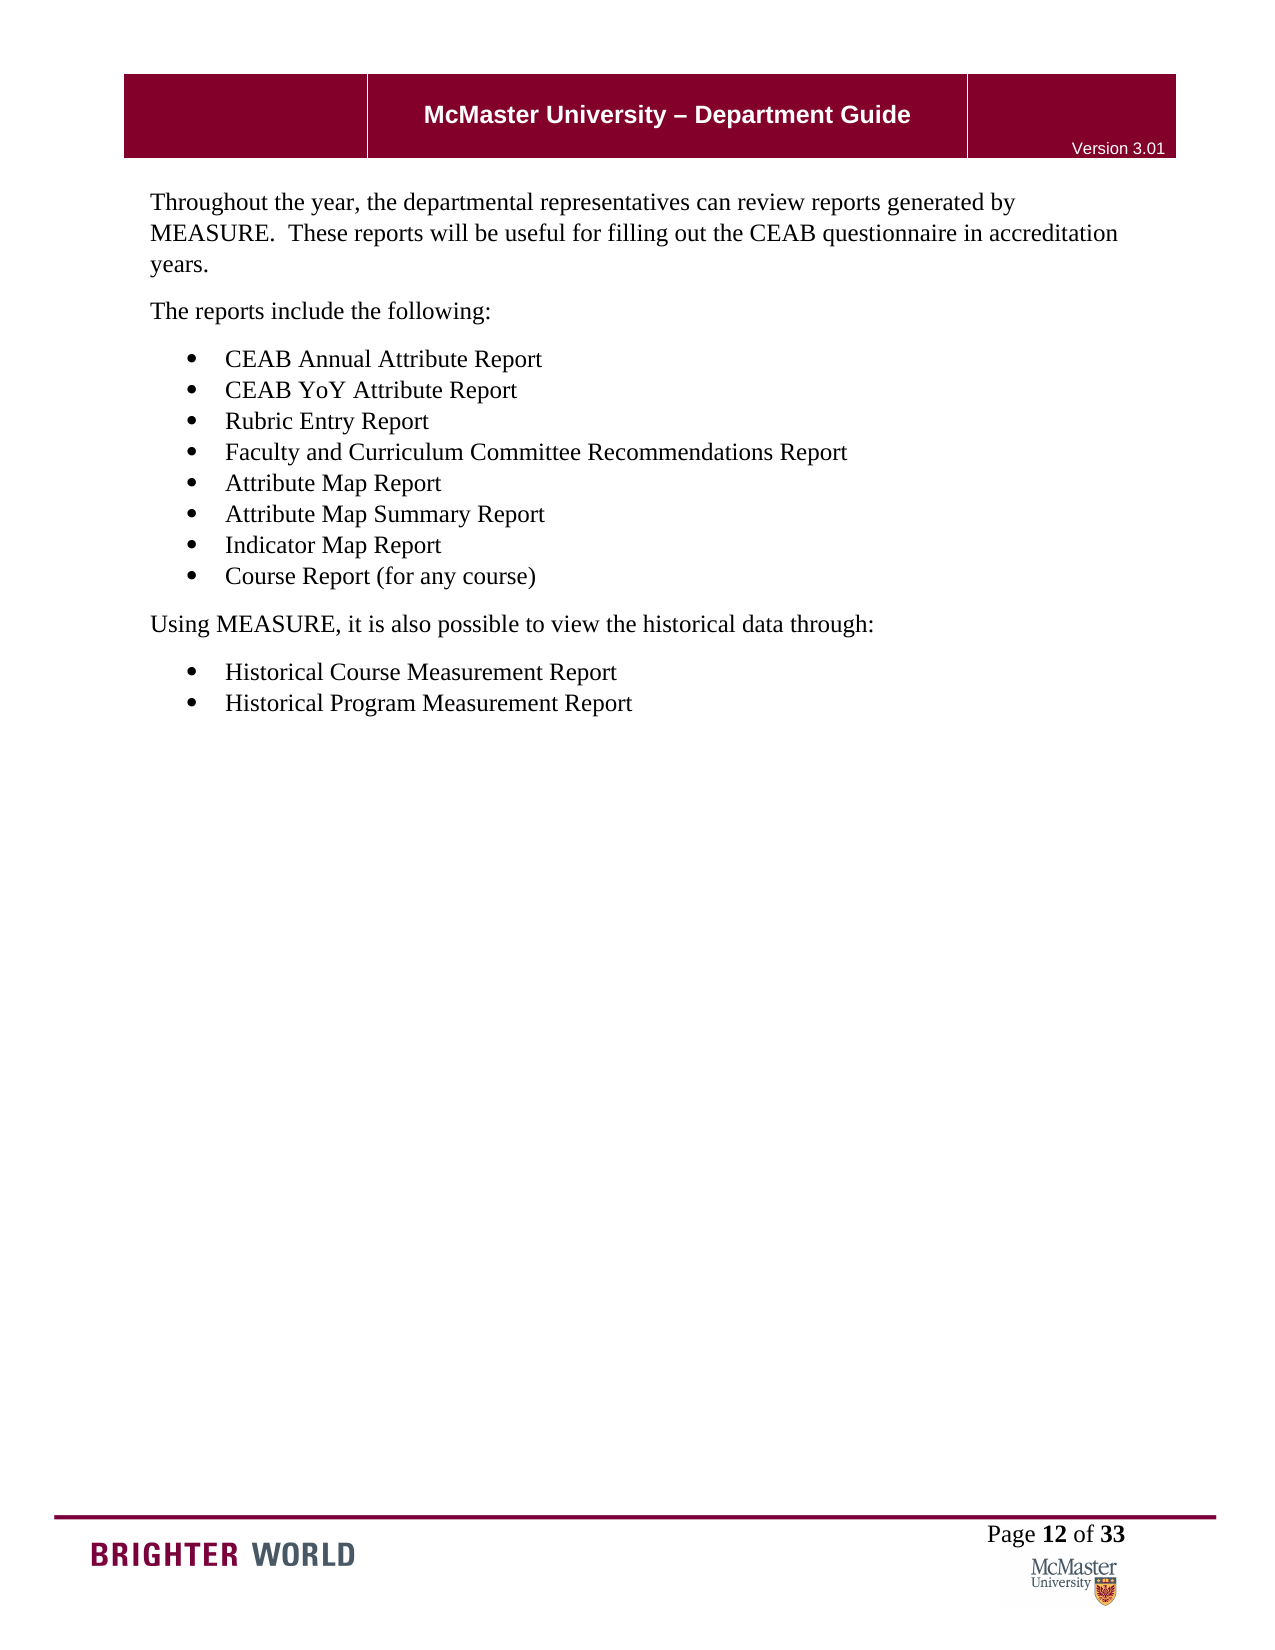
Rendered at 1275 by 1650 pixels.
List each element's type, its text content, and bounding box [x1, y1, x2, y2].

text Using MEASURE, it is also possible to view the historical data through: [150, 609, 1125, 638]
list Indicator Map Report [187, 530, 1125, 559]
list CEAB Annual Attribute Report [187, 344, 1125, 373]
text Throughout the year, the departmental representatives can review reports generated by MEASURE. These reports will be useful for filling out the CEAB questionnaire in accreditation years. [150, 187, 1125, 277]
list Attribute Map Report [187, 468, 1125, 497]
list Faculty and Curriculum Committee Recommendations Report [187, 437, 1125, 466]
list Attribute Map Summary Report [187, 499, 1125, 528]
picture [0, 1505, 1272, 1626]
text The reports include the following: [150, 296, 1125, 325]
list CEAB YoY Attribute Report [187, 375, 1125, 404]
list Course Report (for any course) [187, 561, 1125, 590]
list Rubric Entry Report [187, 406, 1125, 435]
list Historical Program Measurement Report [187, 688, 1125, 717]
list Historical Course Measurement Report [187, 657, 1125, 686]
